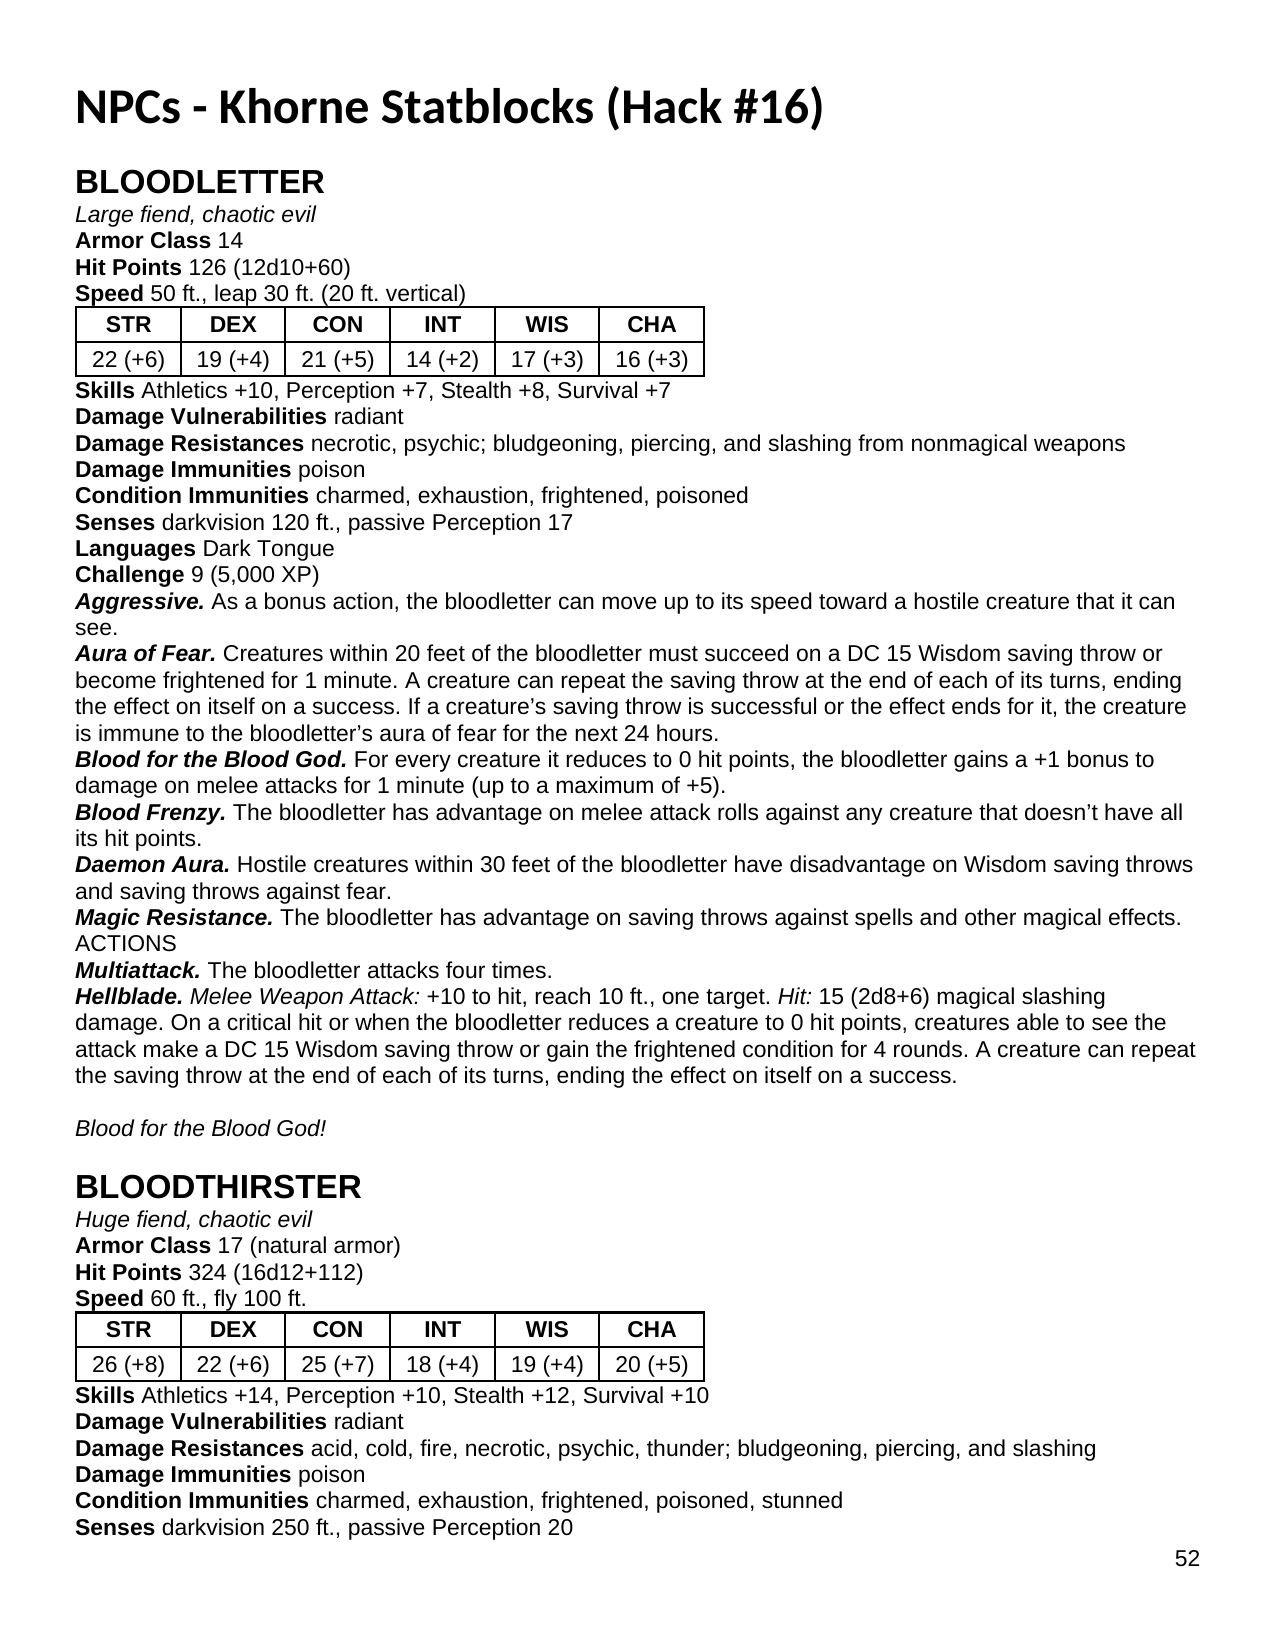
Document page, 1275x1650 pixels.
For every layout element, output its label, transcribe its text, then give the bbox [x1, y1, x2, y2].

table_cell 17 (+3) [496, 343, 598, 375]
table_cell 19 (+4) [496, 1348, 598, 1380]
text Damage Resistances necrotic, psychic; bludgeoning, piercing, and slashing from nonmagical weapons [75, 429, 1200, 456]
text Hit Points 324 (16d12+112) [75, 1259, 1200, 1285]
text Skills Athletics +10, Perception +7, Stealth +8, Survival +7 [75, 377, 1200, 403]
text Aggressive. As a bonus action, the bloodletter can move up to its speed toward a hostile creature that it can see. [75, 588, 1200, 640]
table_header CON [286, 1314, 389, 1346]
table_header INT [391, 308, 494, 341]
text Magic Resistance. The bloodletter has advantage on saving throws against spells and other magical effects. [75, 904, 1200, 930]
table_cell 20 (+5) [600, 1348, 703, 1380]
table_cell 22 (+6) [77, 343, 180, 375]
text Speed 50 ft., leap 30 ft. (20 ft. vertical) [75, 280, 1200, 306]
text Blood for the Blood God. For every creature it reduces to 0 hit points, the bloodletter gains a +1 bonus to damage on melee attacks for 1 minute (up to a maximum of +5). [75, 746, 1200, 798]
text Skills Athletics +14, Perception +10, Stealth +12, Survival +10 [75, 1382, 1200, 1408]
text Multiattack. The bloodletter attacks four times. [75, 957, 1200, 983]
table_cell 21 (+5) [286, 343, 389, 375]
table_cell 19 (+4) [182, 343, 284, 375]
text Condition Immunities charmed, exhaustion, frightened, poisoned, stunned [75, 1487, 1200, 1514]
table_header CHA [600, 308, 703, 341]
text Speed 60 ft., fly 100 ft. [75, 1285, 1200, 1311]
text Senses darkvision 250 ft., passive Perception 20 [75, 1514, 1200, 1540]
text Hit Points 126 (12d10+60) [75, 253, 1200, 280]
subtitle BLOODTHIRSTER [75, 1167, 1200, 1206]
table_header STR [77, 1314, 180, 1346]
text Languages Dark Tongue [75, 535, 1200, 561]
text Hellblade. Melee Weapon Attack: +10 to hit, reach 10 ft., one target. Hit: 15 (2d8+6) magical slashing damage. On a critical hit or when the bloodletter reduces a creature to 0 hit points, creatures able to see the attack make a DC 15 Wisdom saving throw or gain the frightened condition for 4 rounds. A creature can repeat the saving throw at the end of each of its turns, ending the effect on itself on a success. [75, 983, 1200, 1088]
text Senses darkvision 120 ft., passive Perception 17 [75, 509, 1200, 535]
text Daemon Aura. Hostile creatures within 30 feet of the bloodletter have disadvantage on Wisdom saving throws and saving throws against fear. [75, 851, 1200, 904]
text Blood for the Blood God! [75, 1115, 1200, 1141]
table_header INT [391, 1314, 494, 1346]
table_cell 16 (+3) [600, 343, 703, 375]
text ACTIONS [75, 930, 1200, 957]
text Huge fiend, chaotic evil [75, 1206, 1200, 1232]
table_header STR [77, 308, 180, 341]
table_header WIS [496, 1314, 598, 1346]
subtitle BLOODLETTER [75, 162, 1200, 201]
title NPCs - Khorne Statblocks (Hack #16) [75, 75, 1200, 136]
text Damage Vulnerabilities radiant [75, 1408, 1200, 1435]
text Blood Frenzy. The bloodletter has advantage on melee attack rolls against any creature that doesn’t have all its hit points. [75, 798, 1200, 851]
table_cell 25 (+7) [286, 1348, 389, 1380]
text Armor Class 14 [75, 227, 1200, 253]
table_header CHA [600, 1314, 703, 1346]
table_header DEX [182, 308, 284, 341]
table_cell 14 (+2) [391, 343, 494, 375]
table_header DEX [182, 1314, 284, 1346]
text Damage Resistances acid, cold, fire, necrotic, psychic, thunder; bludgeoning, piercing, and slashing [75, 1435, 1200, 1461]
table_header CON [286, 308, 389, 341]
text Damage Immunities poison [75, 1461, 1200, 1487]
text Condition Immunities charmed, exhaustion, frightened, poisoned [75, 482, 1200, 509]
text Damage Immunities poison [75, 456, 1200, 482]
table_cell 22 (+6) [182, 1348, 284, 1380]
text Large fiend, chaotic evil [75, 201, 1200, 227]
table_cell 26 (+8) [77, 1348, 180, 1380]
table_cell 18 (+4) [391, 1348, 494, 1380]
text Damage Vulnerabilities radiant [75, 403, 1200, 429]
text Challenge 9 (5,000 XP) [75, 561, 1200, 588]
text Armor Class 17 (natural armor) [75, 1232, 1200, 1259]
table_header WIS [496, 308, 598, 341]
text Aura of Fear. Creatures within 20 feet of the bloodletter must succeed on a DC 15 Wisdom saving throw or become frightened for 1 minute. A creature can repeat the saving throw at the end of each of its turns, ending the effect on itself on a success. If a creature’s saving throw is successful or the effect ends for it, the creature is immune to the bloodletter’s aura of fear for the next 24 hours. [75, 640, 1200, 746]
